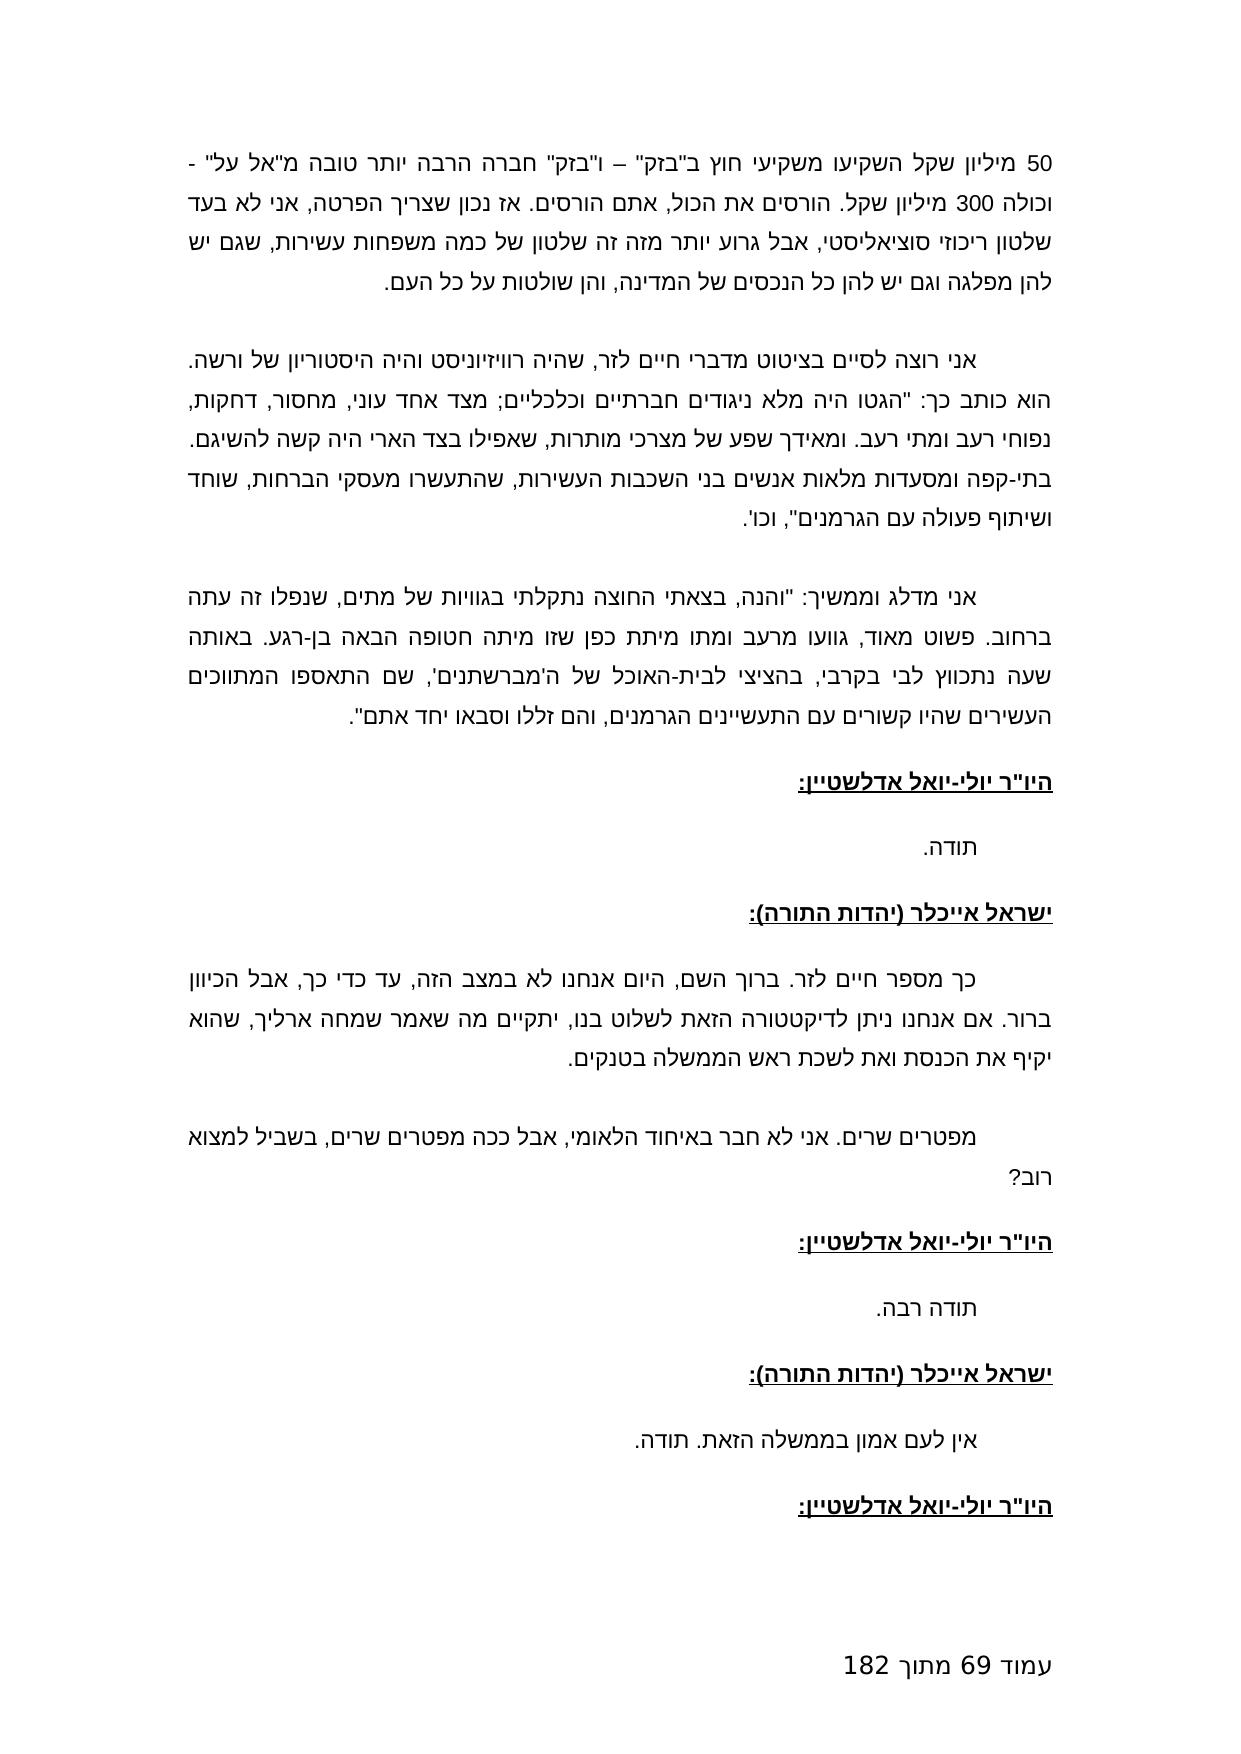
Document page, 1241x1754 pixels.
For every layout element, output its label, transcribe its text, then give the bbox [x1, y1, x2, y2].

text ישראל אייכלר (יהדות התורה): [187, 874, 1053, 927]
text היו"ר יולי-יואל אדלשטיין: [187, 742, 1053, 795]
text מפטרים שרים. אני לא חבר באיחוד הלאומי, אבל ככה מפטרים שרים, בשביל למצוא רוב? [187, 1124, 1053, 1190]
text ישראל אייכלר (יהדות התורה): [187, 1334, 1053, 1387]
text תודה רבה. [187, 1295, 1053, 1321]
text אין לעם אמון בממשלה הזאת. תודה. [187, 1427, 1053, 1453]
text כך מספר חיים לזר. ברוך השם, היום אנחנו לא במצב הזה, עד כדי כך, אבל הכיוון ברור. אם אנחנו ניתן לדיקטטורה הזאת לשלוט בנו, יתקיים מה שאמר שמחה ארליך, שהוא יקיף את הכנסת ואת לשכת ראש הממשלה בטנקים. [187, 966, 1053, 1071]
text אני מדלג וממשיך: "והנה, בצאתי החוצה נתקלתי בגוויות של מתים, שנפלו זה עתה ברחוב. פשוט מאוד, גוועו מרעב ומתו מיתת כפן שזו מיתה חטופה הבאה בן-רגע. באותה שעה נתכווץ לבי בקרבי, בהציצי לבית-האוכל של ה'מברשתנים', שם התאספו המתווכים העשירים שהיו קשורים עם התעשיינים הגרמנים, והם זללו וסבאו יחד אתם". [187, 584, 1053, 729]
text תודה. [187, 834, 1053, 861]
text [187, 150, 1053, 295]
text היו"ר יולי-יואל אדלשטיין: [187, 1466, 1053, 1519]
text אני רוצה לסיים בציטוט מדברי חיים לזר, שהיה רוויזיוניסט והיה היסטוריון של ורשה. הוא כותב כך: "הגטו היה מלא ניגודים חברתיים וכלכליים; מצד אחד עוני, מחסור, דחקות, נפוחי רעב ומתי רעב. ומאידך שפע של מצרכי מותרות, שאפילו בצד הארי היה קשה להשיגם. בתי-קפה ומסעדות מלאות אנשים בני השכבות העשירות, שהתעשרו מעסקי הברחות, שוחד ושיתוף פעולה עם הגרמנים", וכו'. [187, 347, 1053, 532]
text היו"ר יולי-יואל אדלשטיין: [187, 1203, 1053, 1256]
